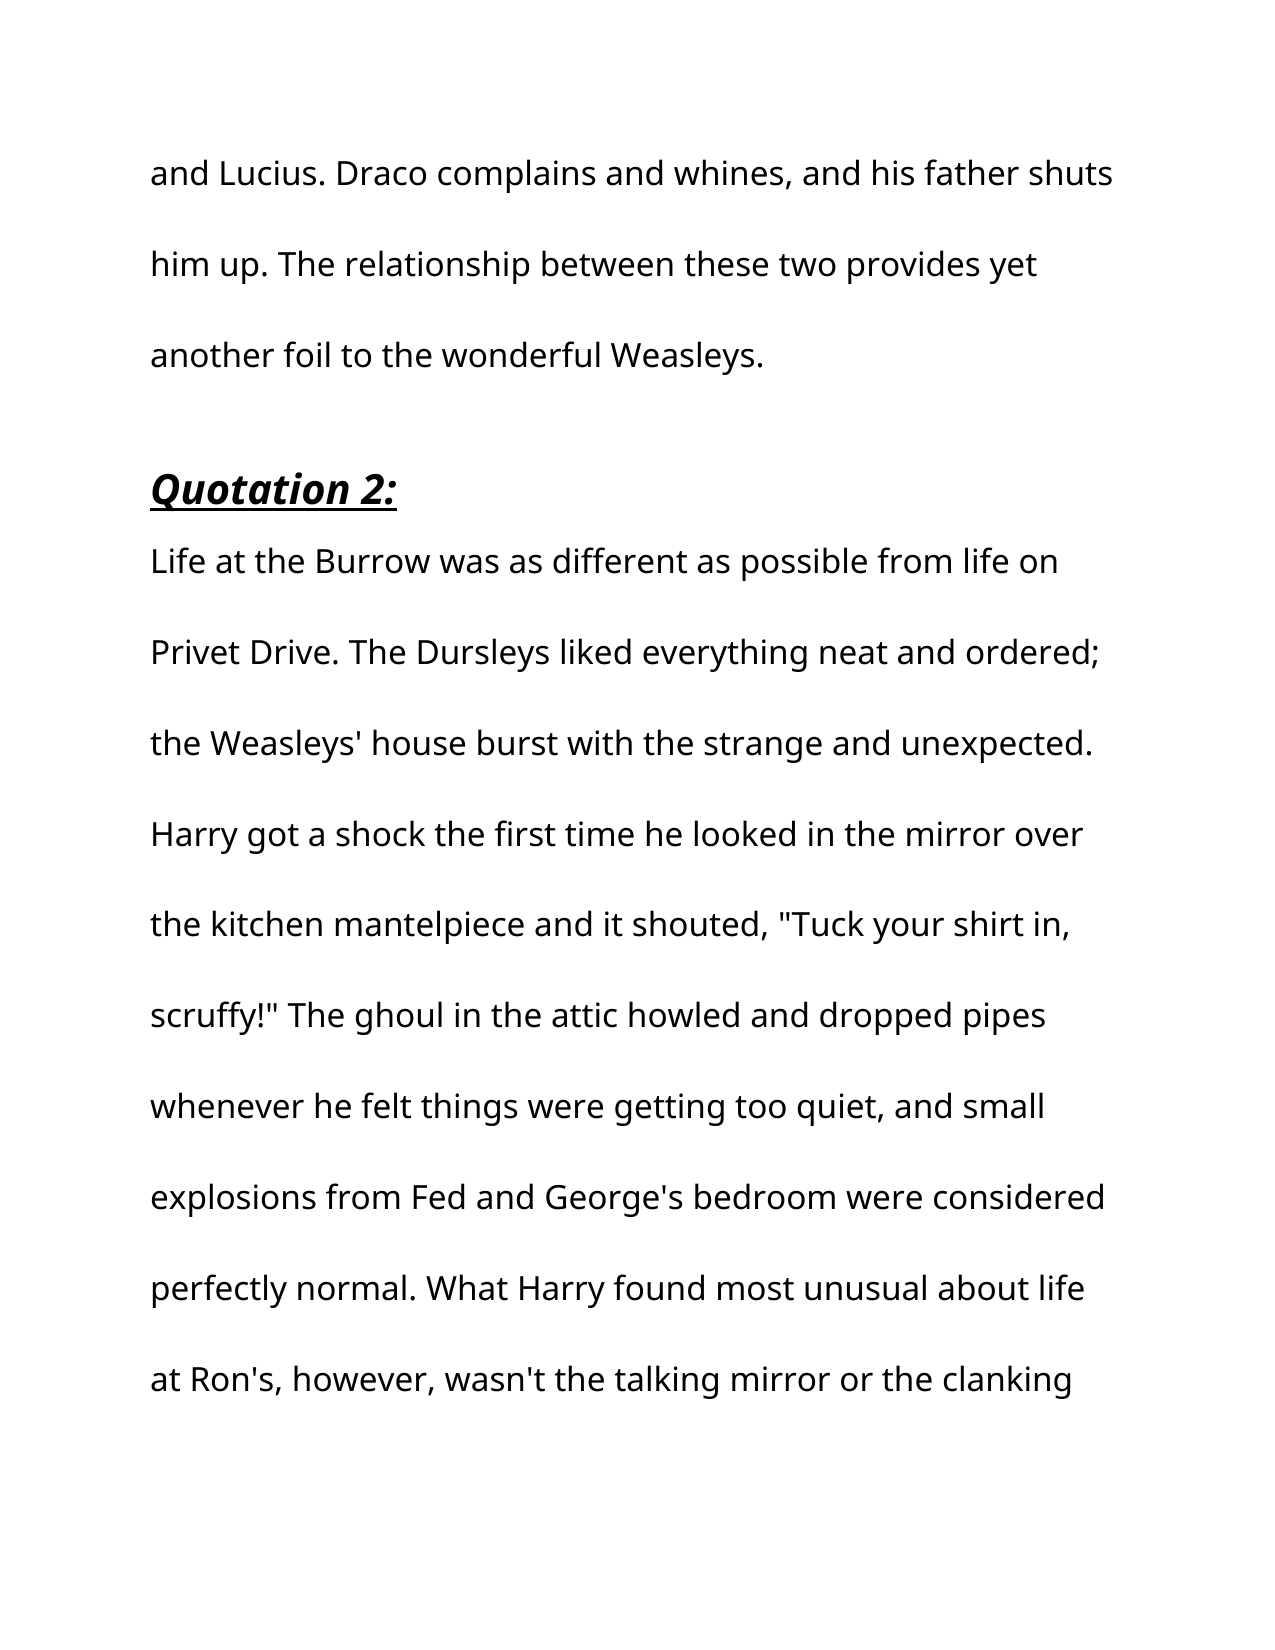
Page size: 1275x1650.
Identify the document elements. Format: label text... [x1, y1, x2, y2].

text Quotation 2: [150, 460, 1125, 517]
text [150, 538, 1125, 1401]
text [150, 150, 1125, 377]
